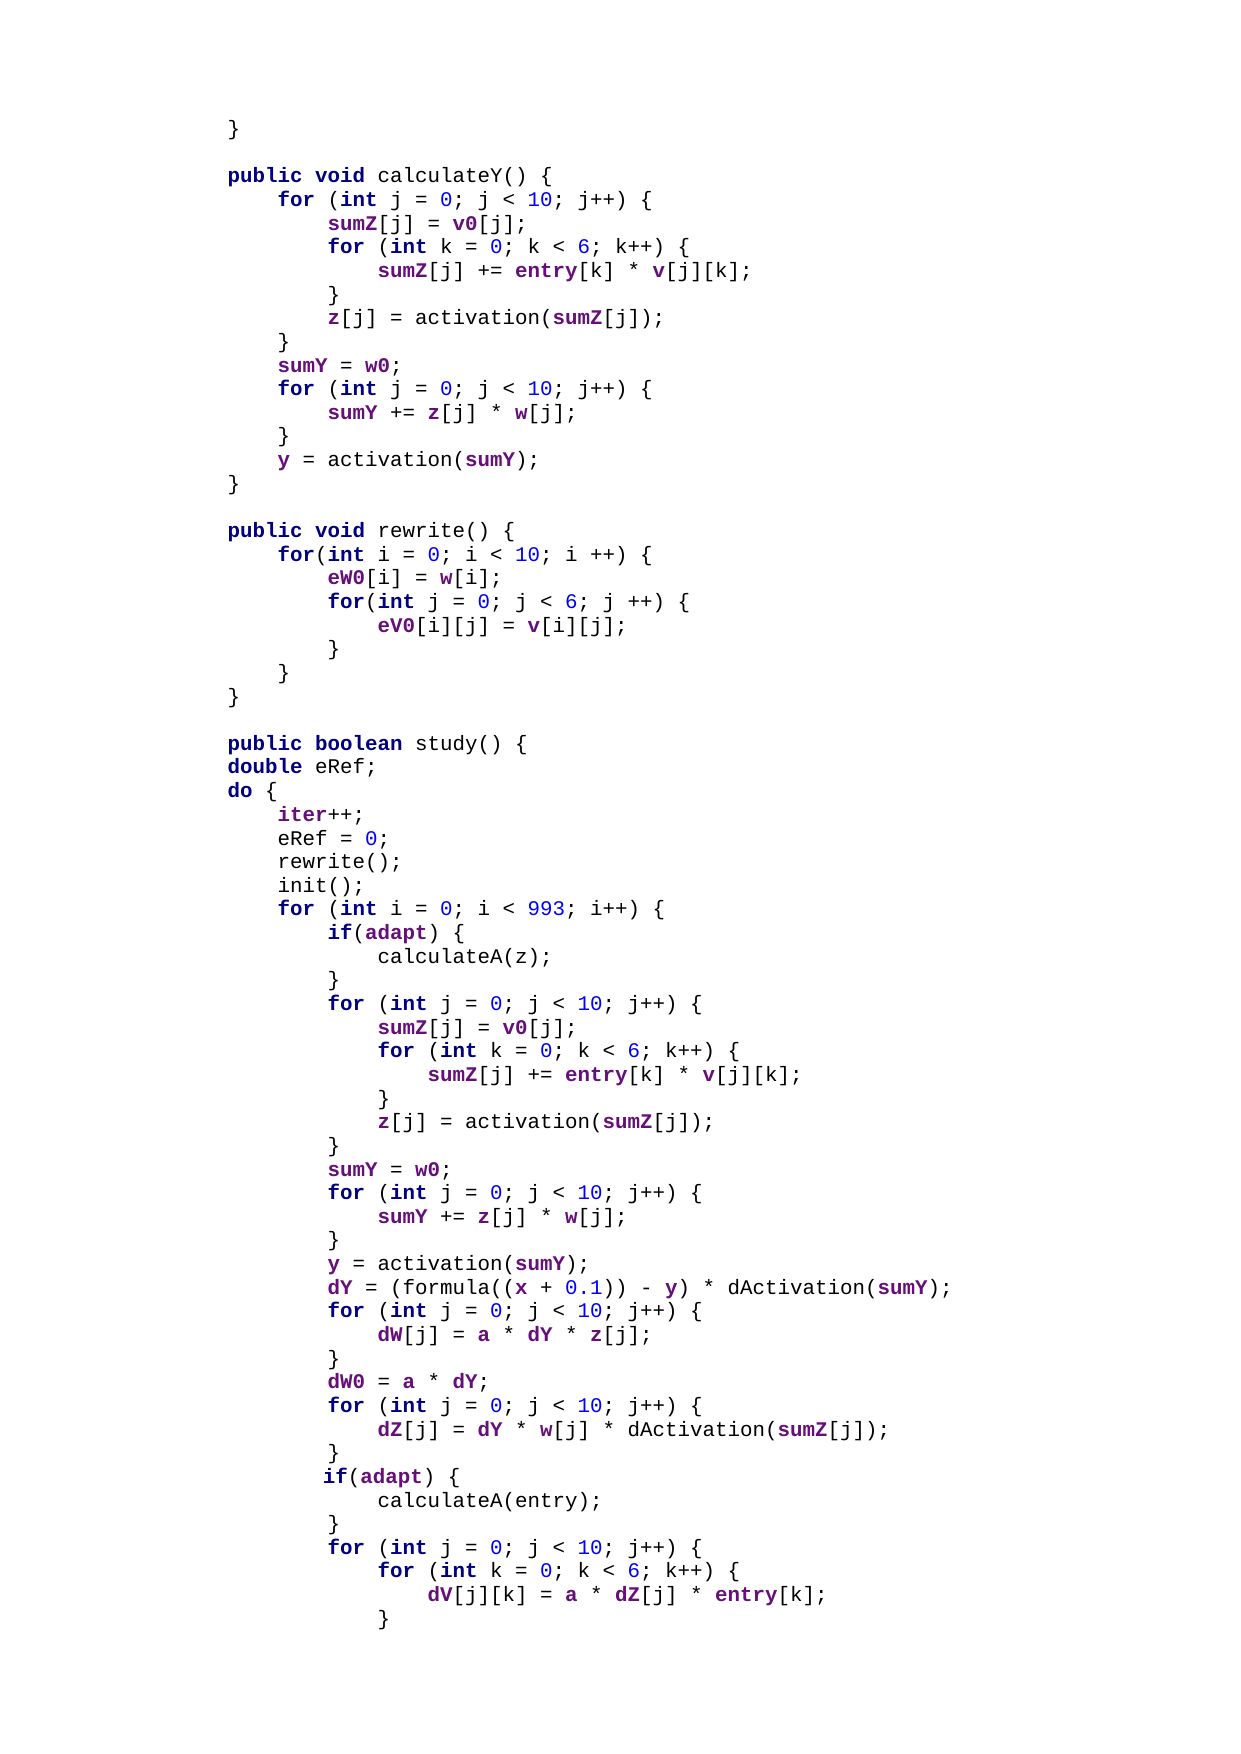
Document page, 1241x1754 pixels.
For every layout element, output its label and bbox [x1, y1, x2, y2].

text [177, 118, 1152, 1466]
text [177, 1466, 1152, 1631]
